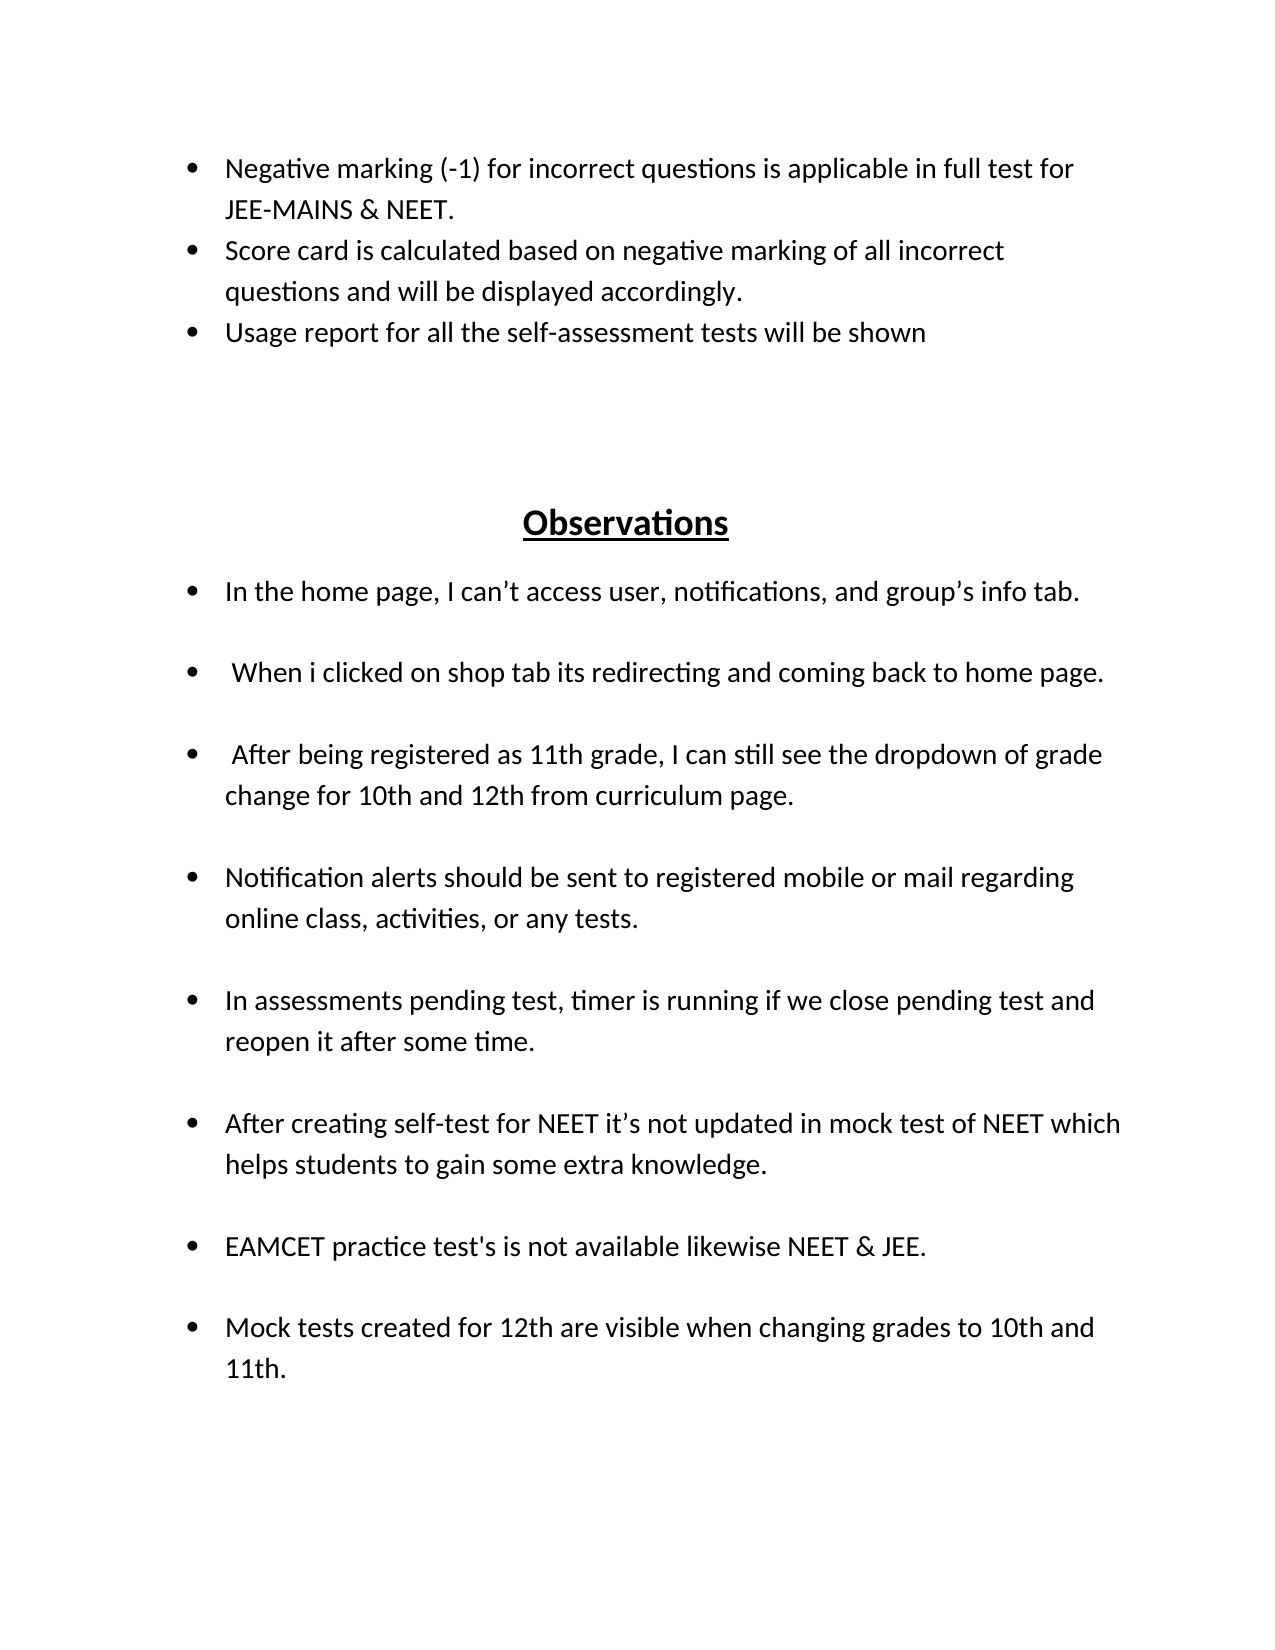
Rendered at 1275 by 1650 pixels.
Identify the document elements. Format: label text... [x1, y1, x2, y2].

list Notification alerts should be sent to registered mobile or mail regarding online class, activities, or any tests. [187, 859, 1125, 936]
list After being registered as 11th grade, I can still see the dropdown of grade change for 10th and 12th from curriculum page. [187, 736, 1125, 813]
list In the home page, I can’t access user, notifications, and group’s info tab. [187, 573, 1125, 608]
list Usage report for all the self-assessment tests will be shown [187, 314, 1125, 349]
list When i clicked on shop tab its redirecting and coming back to home page. [187, 654, 1125, 690]
list EAMCET practice test's is not available likewise NEET & JEE. [187, 1228, 1125, 1263]
text Observations [450, 499, 1125, 545]
list Score card is calculated based on negative marking of all incorrect questions and will be displayed accordingly. [187, 232, 1125, 308]
list After creating self-test for NEET it’s not updated in mock test of NEET which helps students to gain some extra knowledge. [187, 1105, 1125, 1181]
list Negative marking (-1) for incorrect questions is applicable in full test for JEE-MAINS & NEET. [187, 150, 1125, 227]
list Mock tests created for 12th are visible when changing grades to 10th and 11th. [187, 1309, 1125, 1386]
list In assessments pending test, timer is running if we close pending test and reopen it after some time. [187, 982, 1125, 1058]
